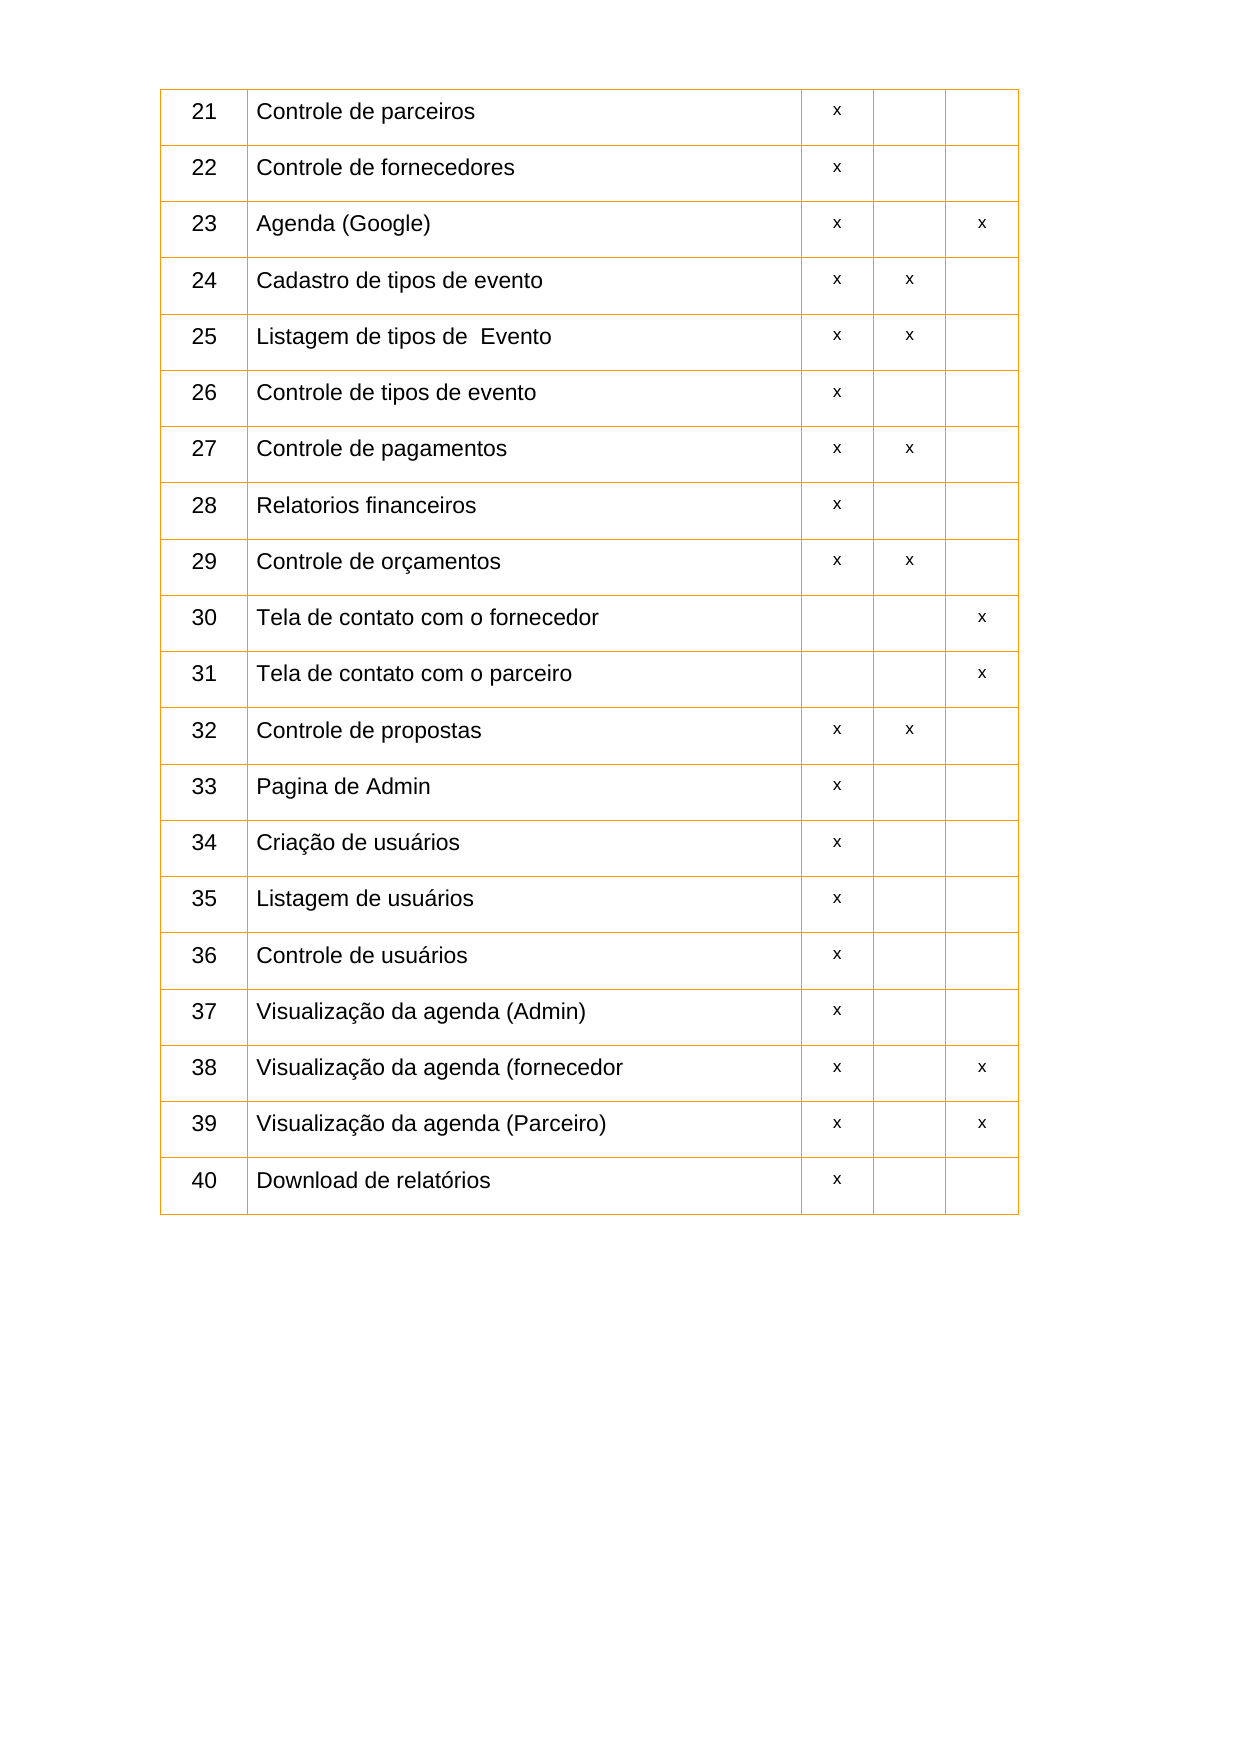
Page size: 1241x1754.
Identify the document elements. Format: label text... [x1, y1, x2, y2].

table_cell Cadastro de tipos de evento [248, 258, 801, 313]
table_cell 28 [161, 483, 247, 538]
table_cell [874, 90, 945, 145]
table_cell [874, 483, 945, 538]
table_cell [802, 596, 873, 651]
table_cell 22 [161, 146, 247, 201]
table_cell 23 [161, 202, 247, 257]
table_cell Controle de orçamentos [248, 540, 801, 595]
table_cell Visualização da agenda (fornecedor [248, 1046, 801, 1101]
table_cell 24 [161, 258, 247, 313]
table_cell [874, 990, 945, 1045]
table_cell 40 [161, 1158, 247, 1213]
table_cell Listagem de usuários [248, 877, 801, 932]
table_cell [946, 90, 1018, 145]
table_cell x [802, 483, 873, 538]
table_cell [874, 1102, 945, 1157]
table_cell Controle de pagamentos [248, 427, 801, 482]
table_cell x [946, 1102, 1018, 1157]
table_cell x [946, 202, 1018, 257]
table_cell x [802, 1046, 873, 1101]
table_cell [802, 652, 873, 707]
table_cell x [874, 427, 945, 482]
table_cell [874, 821, 945, 876]
table_cell [874, 877, 945, 932]
table_cell Controle de propostas [248, 708, 801, 763]
table_cell 37 [161, 990, 247, 1045]
table_cell x [802, 258, 873, 313]
table_cell x [802, 765, 873, 820]
table_cell x [874, 708, 945, 763]
table_cell Controle de tipos de evento [248, 371, 801, 426]
table_cell [874, 652, 945, 707]
table_cell x [946, 652, 1018, 707]
table_cell x [802, 933, 873, 988]
table_cell Criação de usuários [248, 821, 801, 876]
table_cell x [802, 540, 873, 595]
table_cell 26 [161, 371, 247, 426]
table_cell [946, 765, 1018, 820]
table_cell x [802, 202, 873, 257]
table_cell x [802, 315, 873, 370]
table_cell Controle de parceiros [248, 90, 801, 145]
table_cell Controle de fornecedores [248, 146, 801, 201]
table_cell x [802, 1102, 873, 1157]
table_cell 27 [161, 427, 247, 482]
table_cell [946, 427, 1018, 482]
table_cell x [946, 1046, 1018, 1101]
table_cell [946, 540, 1018, 595]
table_cell [946, 315, 1018, 370]
table_cell x [802, 821, 873, 876]
table_cell [874, 1046, 945, 1101]
table_cell Controle de usuários [248, 933, 801, 988]
table_cell Pagina de Admin [248, 765, 801, 820]
table_cell x [802, 371, 873, 426]
table_cell x [946, 596, 1018, 651]
table_cell 32 [161, 708, 247, 763]
table_cell 31 [161, 652, 247, 707]
table_cell 38 [161, 1046, 247, 1101]
table_cell [874, 371, 945, 426]
table_cell [946, 371, 1018, 426]
table_cell Visualização da agenda (Admin) [248, 990, 801, 1045]
table_cell x [874, 315, 945, 370]
table_cell 36 [161, 933, 247, 988]
table_cell x [874, 258, 945, 313]
table_cell 33 [161, 765, 247, 820]
table_cell [874, 146, 945, 201]
table_cell [946, 483, 1018, 538]
table_cell Relatorios financeiros [248, 483, 801, 538]
table_cell [946, 258, 1018, 313]
table_cell x [802, 146, 873, 201]
table_cell 25 [161, 315, 247, 370]
table_cell x [802, 708, 873, 763]
table_cell [946, 877, 1018, 932]
table_cell x [802, 427, 873, 482]
table_cell [874, 596, 945, 651]
table_cell 35 [161, 877, 247, 932]
table_cell Listagem de tipos de Evento [248, 315, 801, 370]
table_cell [946, 708, 1018, 763]
table_cell Download de relatórios [248, 1158, 801, 1213]
table_cell Tela de contato com o parceiro [248, 652, 801, 707]
table_cell 21 [161, 90, 247, 145]
table_cell [946, 821, 1018, 876]
table_cell Tela de contato com o fornecedor [248, 596, 801, 651]
table_cell [946, 933, 1018, 988]
table_cell x [802, 1158, 873, 1213]
table_cell [946, 990, 1018, 1045]
table_cell [874, 202, 945, 257]
table_cell 29 [161, 540, 247, 595]
table_cell x [802, 90, 873, 145]
table_cell Visualização da agenda (Parceiro) [248, 1102, 801, 1157]
table_cell [874, 1158, 945, 1213]
table_cell x [802, 877, 873, 932]
table_cell 30 [161, 596, 247, 651]
table_cell 34 [161, 821, 247, 876]
table_cell Agenda (Google) [248, 202, 801, 257]
table_cell x [802, 990, 873, 1045]
table_cell [874, 765, 945, 820]
table_cell [946, 1158, 1018, 1213]
table_cell [946, 146, 1018, 201]
table_cell x [874, 540, 945, 595]
table_cell 39 [161, 1102, 247, 1157]
table_cell [874, 933, 945, 988]
